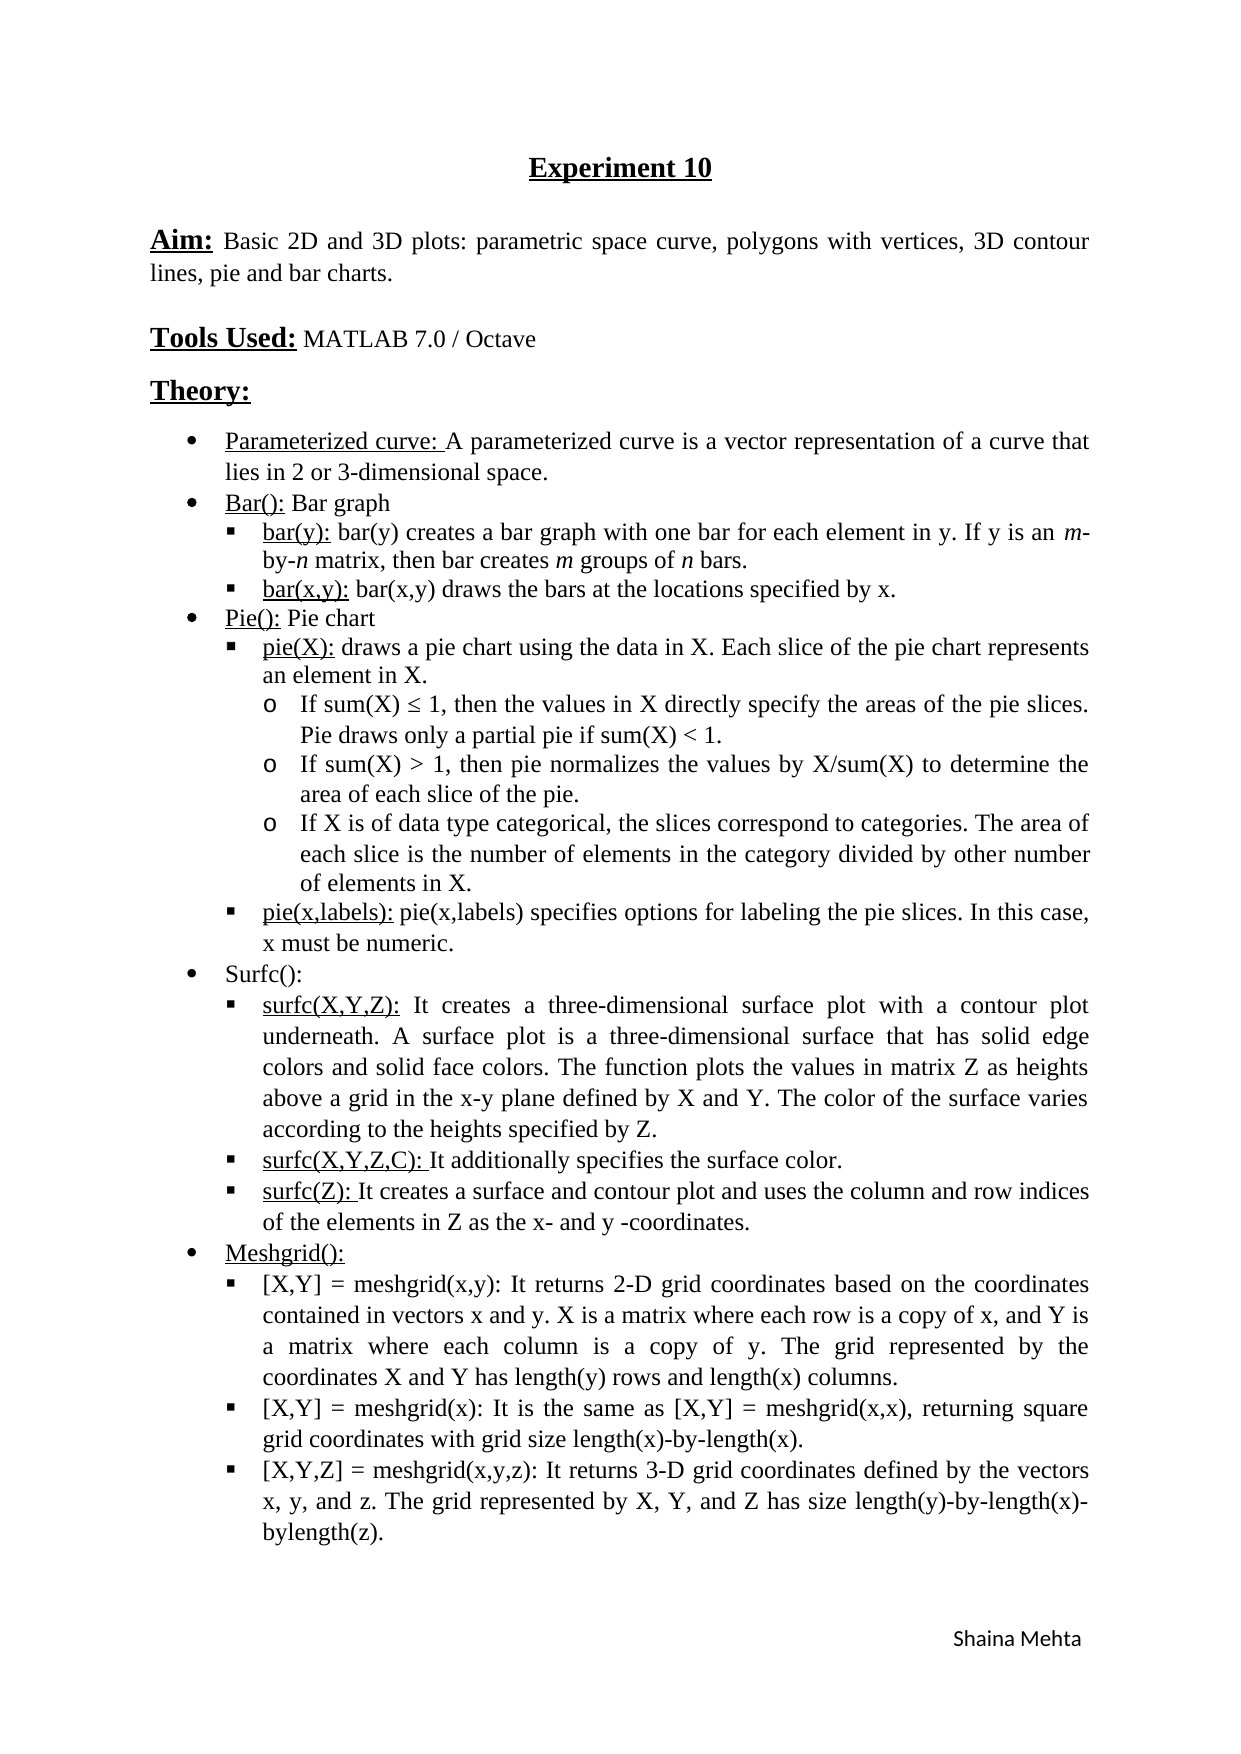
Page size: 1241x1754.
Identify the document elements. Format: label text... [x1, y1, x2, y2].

list [X,Y,Z] = meshgrid(x,y,z): It returns 3-D grid coordinates defined by the vectors x, y, and z. The grid represented by X, Y, and Z has size length(y)-by-length(x)-bylength(z). [225, 1455, 1090, 1546]
list Bar(): Bar graph [187, 488, 1090, 517]
list Surfc(): [187, 959, 1090, 987]
list bar(x,y): bar(x,y) draws the bars at the locations specified by x. [225, 574, 1090, 603]
list [X,Y] = meshgrid(x,y): It returns 2-D grid coordinates based on the coordinates contained in vectors x and y. X is a matrix where each row is a copy of x, and Y is a matrix where each column is a copy of y. The grid represented by the coordinates X and Y has length(y) rows and length(x) columns. [225, 1269, 1090, 1391]
list Meshgrid(): [187, 1238, 1090, 1267]
list If X is of data type categorical, the slices correspond to categories. The area of each slice is the number of elements in the category divided by other number of elements in X. [262, 808, 1090, 897]
list Parameterized curve: A parameterized curve is a vector representation of a curve that lies in 2 or 3-dimensional space. [187, 426, 1090, 486]
list Tools Used: MATLAB 7.0 / Octave [150, 320, 1090, 354]
list Experiment 10 [150, 150, 1090, 183]
list pie(x,labels): pie(x,labels) specifies options for labeling the pie slices. In this case, x must be numeric. [225, 897, 1090, 956]
text Theory: [150, 373, 1090, 407]
list Aim: Basic 2D and 3D plots: parametric space curve, polygons with vertices, 3D contour lines, pie and bar charts. [150, 222, 1090, 287]
list If sum(X) ≤ 1, then the values in X directly specify the areas of the pie slices. Pie draws only a partial pie if sum(X) < 1. [262, 689, 1090, 749]
list pie(X): draws a pie chart using the data in X. Each slice of the pie chart represents an element in X. [225, 632, 1090, 689]
list [X,Y] = meshgrid(x): It is the same as [X,Y] = meshgrid(x,x), returning square grid coordinates with grid size length(x)-by-length(x). [225, 1393, 1090, 1453]
list Pie(): Pie chart [187, 603, 1090, 632]
list surfc(X,Y,Z,C): It additionally specifies the surface color. [225, 1145, 1090, 1174]
list If sum(X) > 1, then pie normalizes the values by X/sum(X) to determine the area of each slice of the pie. [262, 749, 1090, 808]
list surfc(X,Y,Z): It creates a three-dimensional surface plot with a contour plot underneath. A surface plot is a three-dimensional surface that has solid edge colors and solid face colors. The function plots the values in matrix Z as heights above a grid in the x-y plane defined by X and Y. The color of the surface varies according to the heights specified by Z. [225, 990, 1090, 1143]
list bar(y): bar(y) creates a bar graph with one bar for each element in y. If y is an m-by-n matrix, then bar creates m groups of n bars. [225, 517, 1090, 574]
list surfc(Z): It creates a surface and contour plot and uses the column and row indices of the elements in Z as the x- and y -coordinates. [225, 1176, 1090, 1236]
